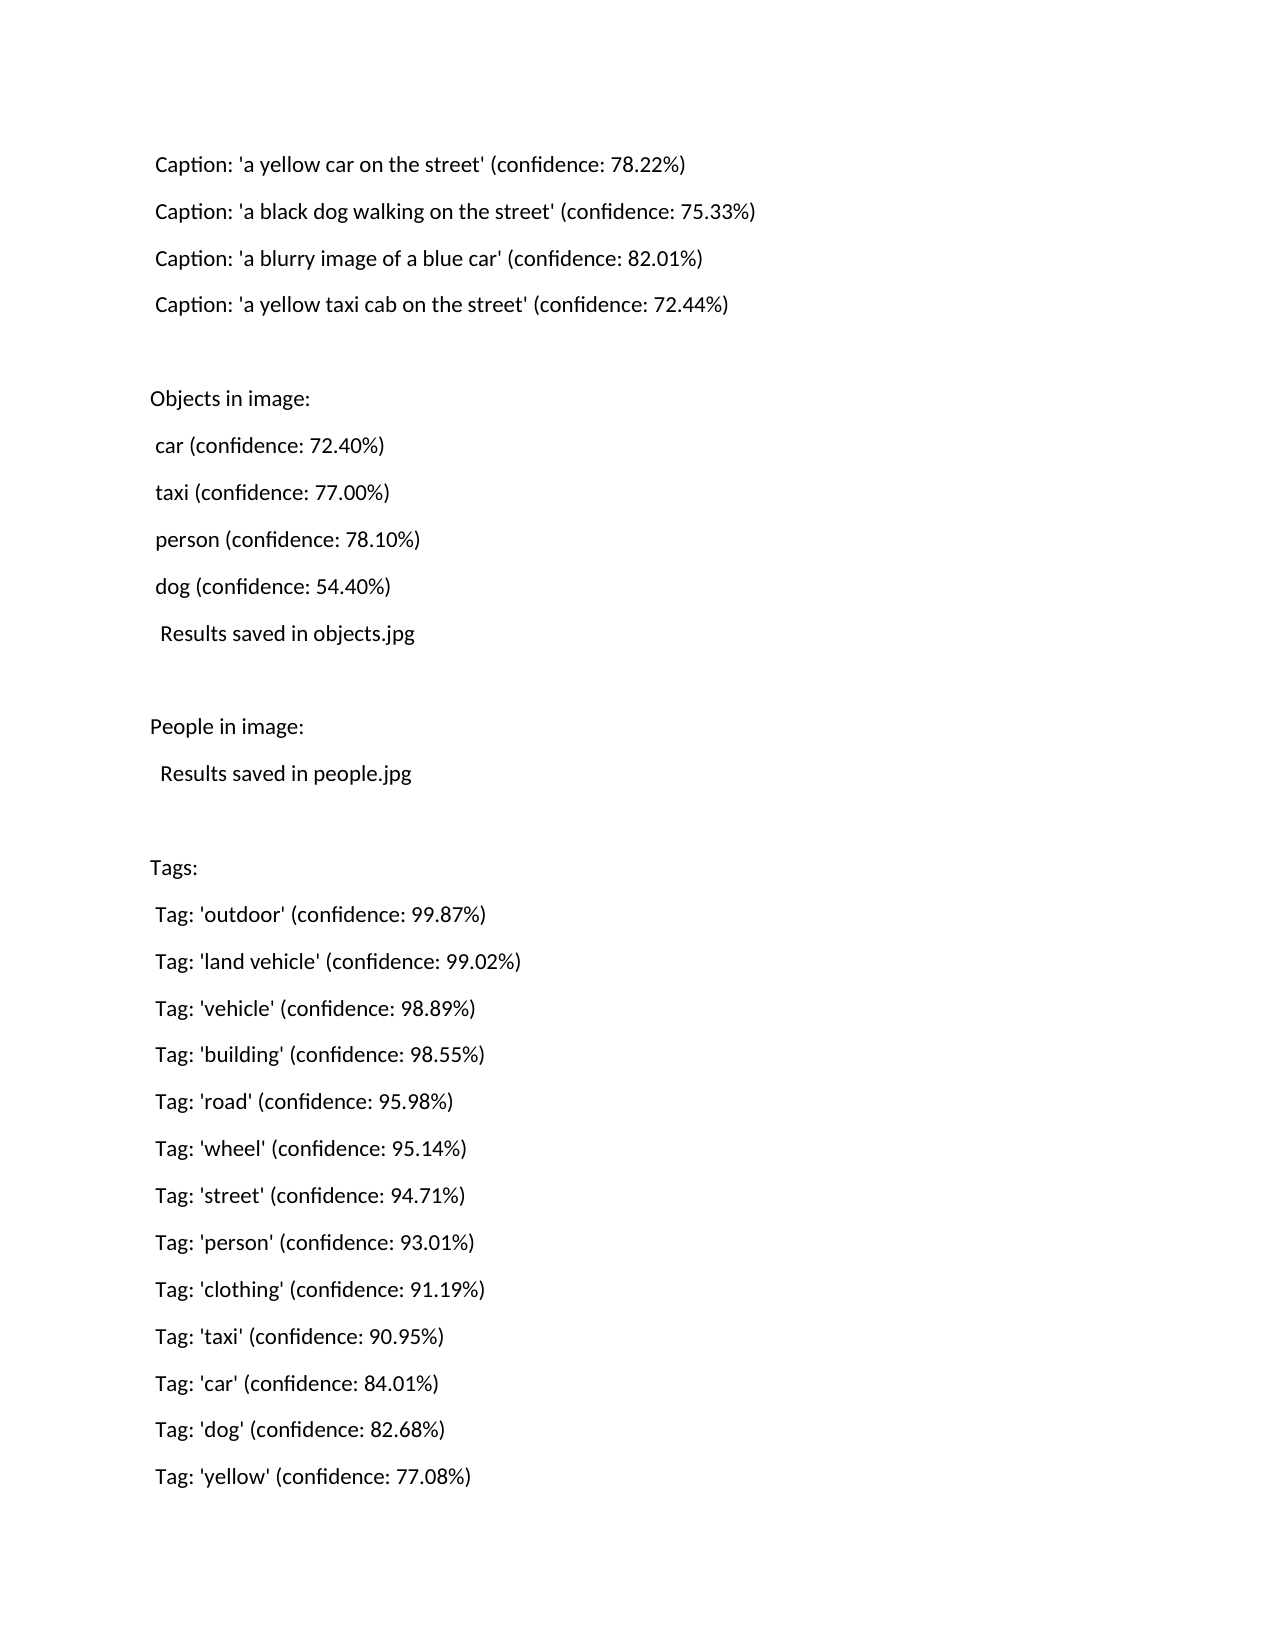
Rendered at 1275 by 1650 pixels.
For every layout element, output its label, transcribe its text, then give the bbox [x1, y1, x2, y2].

text Objects in image: [150, 384, 1125, 412]
text Tag: 'street' (confidence: 94.71%) [150, 1181, 1125, 1209]
text Results saved in objects.jpg [150, 619, 1125, 647]
text Tag: 'yellow' (confidence: 77.08%) [150, 1462, 1125, 1491]
text Caption: 'a yellow car on the street' (confidence: 78.22%) [150, 150, 1125, 178]
text Tag: 'person' (confidence: 93.01%) [150, 1228, 1125, 1256]
text Results saved in people.jpg [150, 759, 1125, 787]
text Tag: 'road' (confidence: 95.98%) [150, 1087, 1125, 1116]
text taxi (confidence: 77.00%) [150, 478, 1125, 506]
text Tag: 'vehicle' (confidence: 98.89%) [150, 994, 1125, 1022]
text Tag: 'clothing' (confidence: 91.19%) [150, 1275, 1125, 1303]
text dog (confidence: 54.40%) [150, 572, 1125, 600]
text Tag: 'wheel' (confidence: 95.14%) [150, 1134, 1125, 1162]
text Tag: 'dog' (confidence: 82.68%) [150, 1416, 1125, 1444]
text person (confidence: 78.10%) [150, 525, 1125, 553]
text Tag: 'land vehicle' (confidence: 99.02%) [150, 947, 1125, 975]
text car (confidence: 72.40%) [150, 431, 1125, 459]
text Tag: 'car' (confidence: 84.01%) [150, 1369, 1125, 1397]
text Tag: 'building' (confidence: 98.55%) [150, 1041, 1125, 1069]
text Tag: 'outdoor' (confidence: 99.87%) [150, 900, 1125, 928]
text Tag: 'taxi' (confidence: 90.95%) [150, 1322, 1125, 1350]
text People in image: [150, 712, 1125, 741]
text Tags: [150, 853, 1125, 881]
text Caption: 'a black dog walking on the street' (confidence: 75.33%) [150, 197, 1125, 225]
text Caption: 'a yellow taxi cab on the street' (confidence: 72.44%) [150, 291, 1125, 319]
text Caption: 'a blurry image of a blue car' (confidence: 82.01%) [150, 244, 1125, 272]
